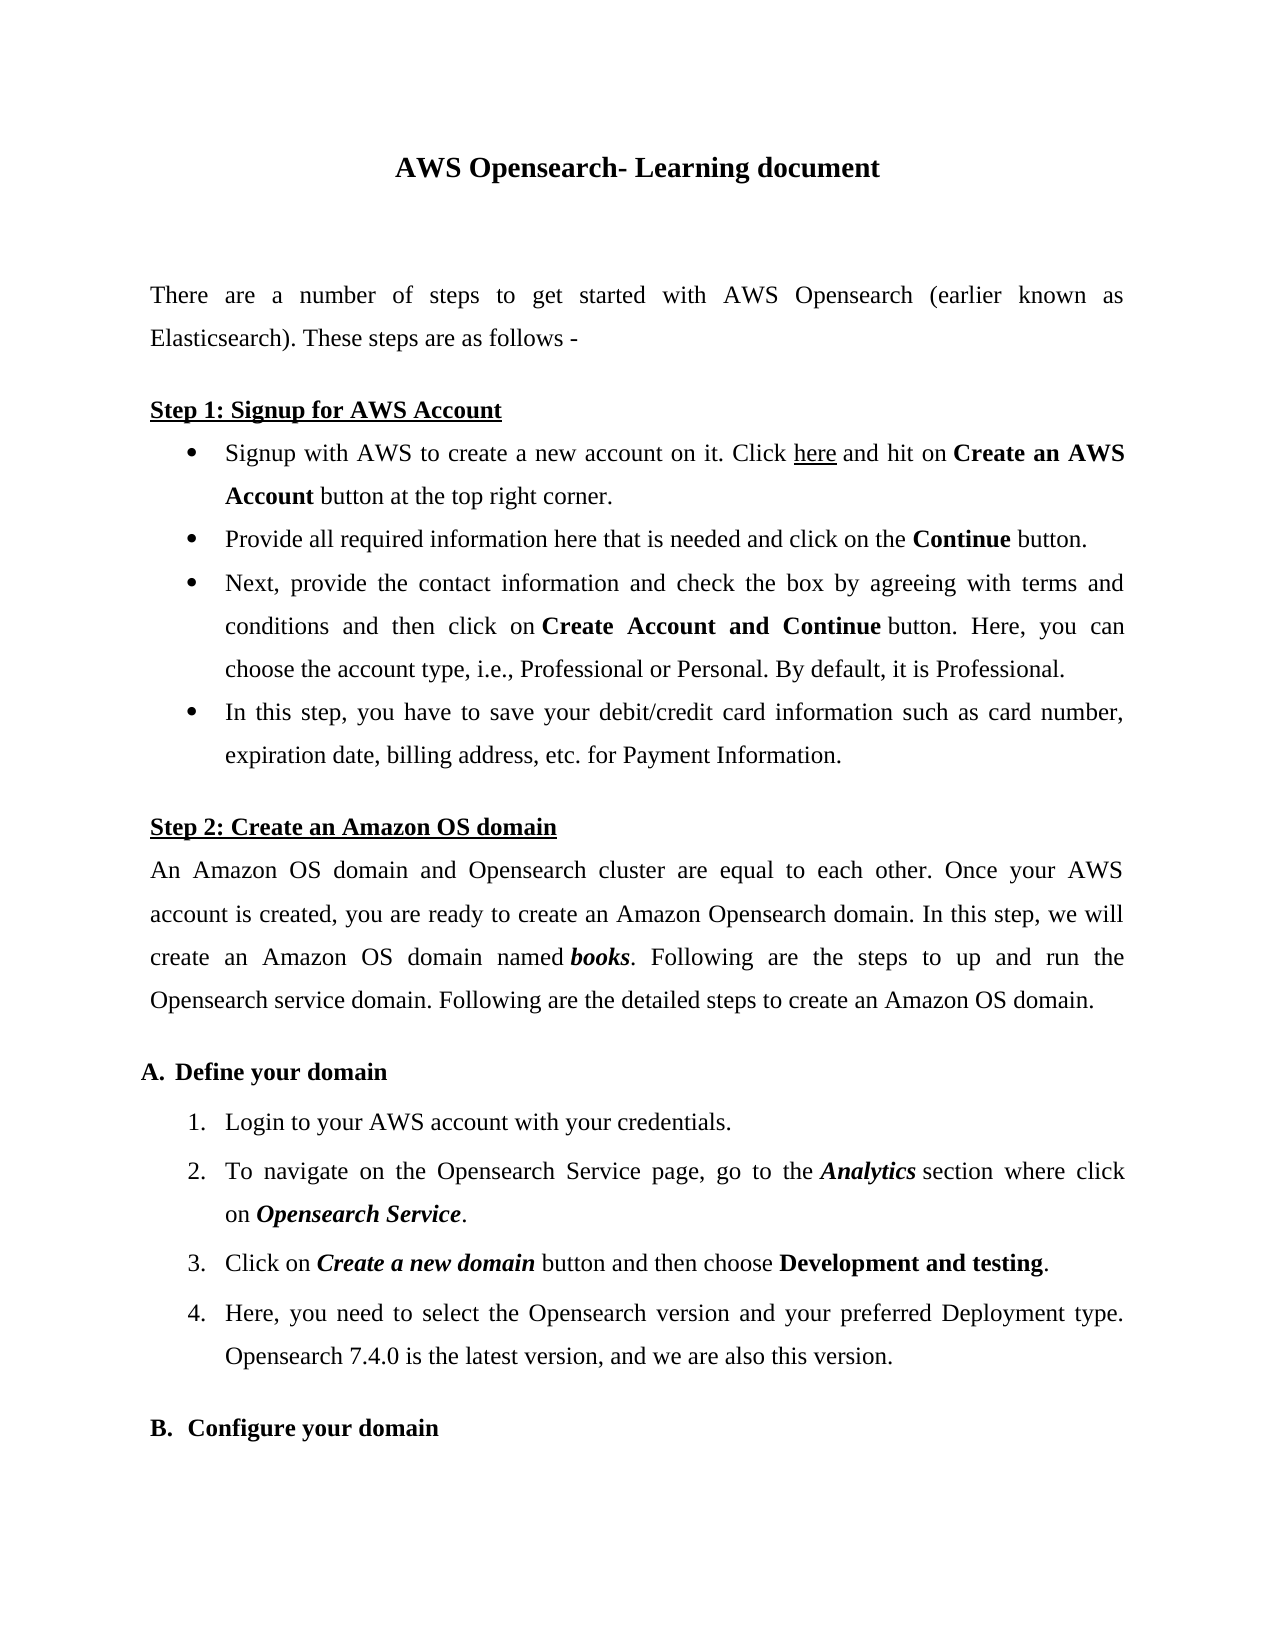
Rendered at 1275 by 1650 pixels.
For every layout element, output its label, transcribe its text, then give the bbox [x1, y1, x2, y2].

list Here, you need to select the Opensearch version and your preferred Deployment type. Opensearch 7.4.0 is the latest version, and we are also this version. [187, 1298, 1125, 1370]
list To navigate on the Opensearch Service page, go to the Analytics section where click on Opensearch Service. [187, 1156, 1125, 1228]
list Login to your AWS account with your credentials. [187, 1107, 1125, 1135]
list Next, provide the contact information and check the box by agreeing with terms and conditions and then click on Create Account and Continue button. Here, you can choose the account type, i.e., Professional or Personal. By default, it is Professional. [187, 568, 1125, 683]
text AWS Opensearch- Learning document [150, 150, 1125, 183]
list In this step, you have to save your debit/credit card information such as card number, expiration date, billing address, etc. for Payment Information. [187, 697, 1125, 769]
list Define your domain [141, 1057, 1125, 1086]
list Signup with AWS to create a new account on it. Click here and hit on Create an AWS Account button at the top right corner. [187, 438, 1125, 510]
list Configure your domain [150, 1413, 1125, 1442]
text Step 2: Create an Amazon OS domain [150, 812, 1125, 841]
list Provide all required information here that is needed and click on the Continue button. [187, 524, 1125, 553]
text Step 1: Signup for AWS Account [150, 395, 1125, 424]
text An Amazon OS domain and Opensearch cluster are equal to each other. Once your AWS account is created, you are ready to create an Amazon Opensearch domain. In this step, we will create an Amazon OS domain named books. Following are the steps to up and run the Opensearch service domain. Following are the detailed steps to create an Amazon OS domain. [150, 856, 1125, 1014]
text There are a number of steps to get started with AWS Opensearch (earlier known as Elasticsearch). These steps are as follows - [150, 280, 1125, 352]
list Click on Create a new domain button and then choose Development and testing. [187, 1248, 1125, 1277]
